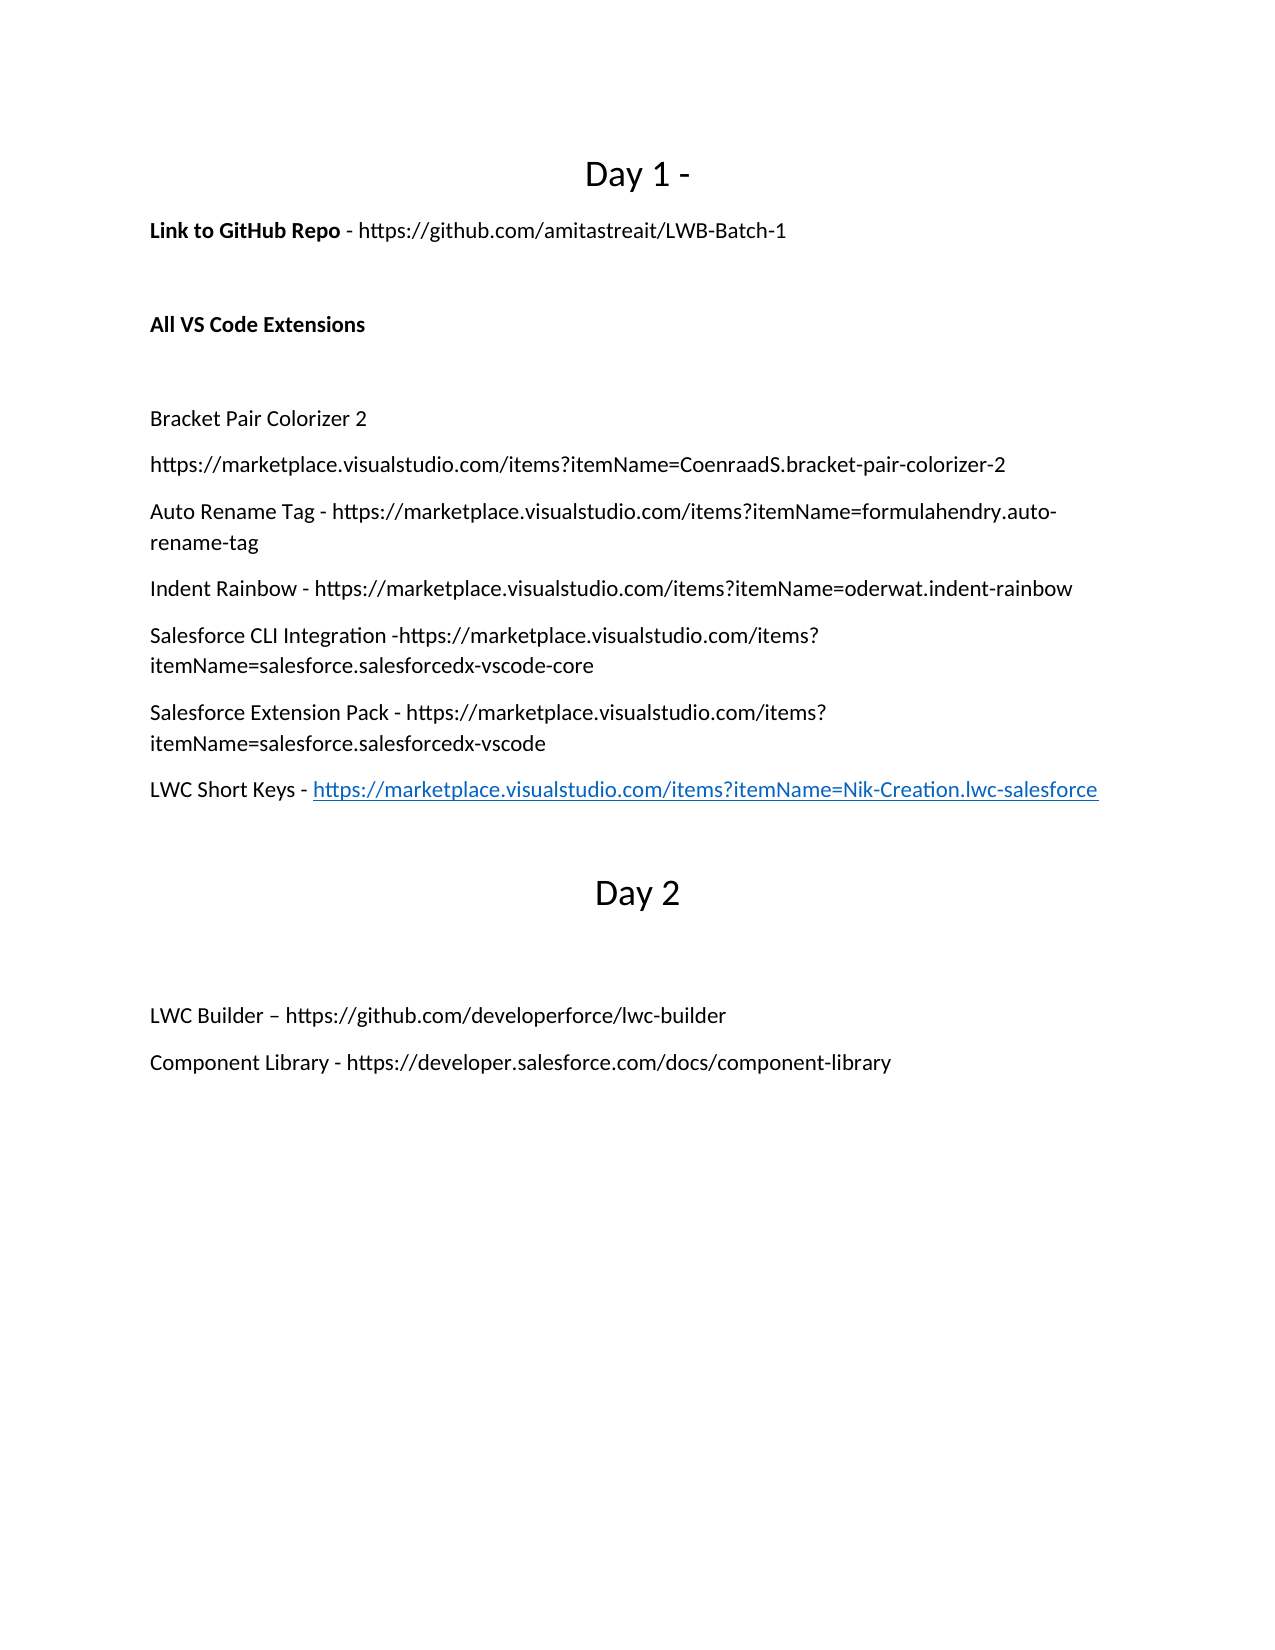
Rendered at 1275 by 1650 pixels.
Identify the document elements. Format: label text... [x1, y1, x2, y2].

text Salesforce Extension Pack - https://marketplace.visualstudio.com/items?itemName=salesforce.salesforcedx-vscode [150, 698, 1125, 757]
text Day 2 [150, 869, 1125, 915]
text Link to GitHub Repo - https://github.com/amitastreait/LWB-Batch-1 [150, 216, 1125, 244]
text Bracket Pair Colorizer 2 [150, 404, 1125, 432]
text Auto Rename Tag - https://marketplace.visualstudio.com/items?itemName=formulahendry.auto-rename-tag [150, 497, 1125, 556]
text https://marketplace.visualstudio.com/items?itemName=CoenraadS.bracket-pair-colorizer-2 [150, 451, 1125, 478]
text Salesforce CLI Integration -https://marketplace.visualstudio.com/items?itemName=salesforce.salesforcedx-vscode-core [150, 621, 1125, 679]
text Day 1 - [150, 150, 1125, 196]
text Component Library - https://developer.salesforce.com/docs/component-library [150, 1048, 1125, 1076]
text LWC Short Keys - https://marketplace.visualstudio.com/items?itemName=Nik-Creation.lwc-salesforce [150, 776, 1125, 803]
text LWC Builder – https://github.com/developerforce/lwc-builder [150, 1002, 1125, 1029]
text All VS Code Extensions [150, 310, 1125, 338]
text Indent Rainbow - https://marketplace.visualstudio.com/items?itemName=oderwat.indent-rainbow [150, 574, 1125, 602]
